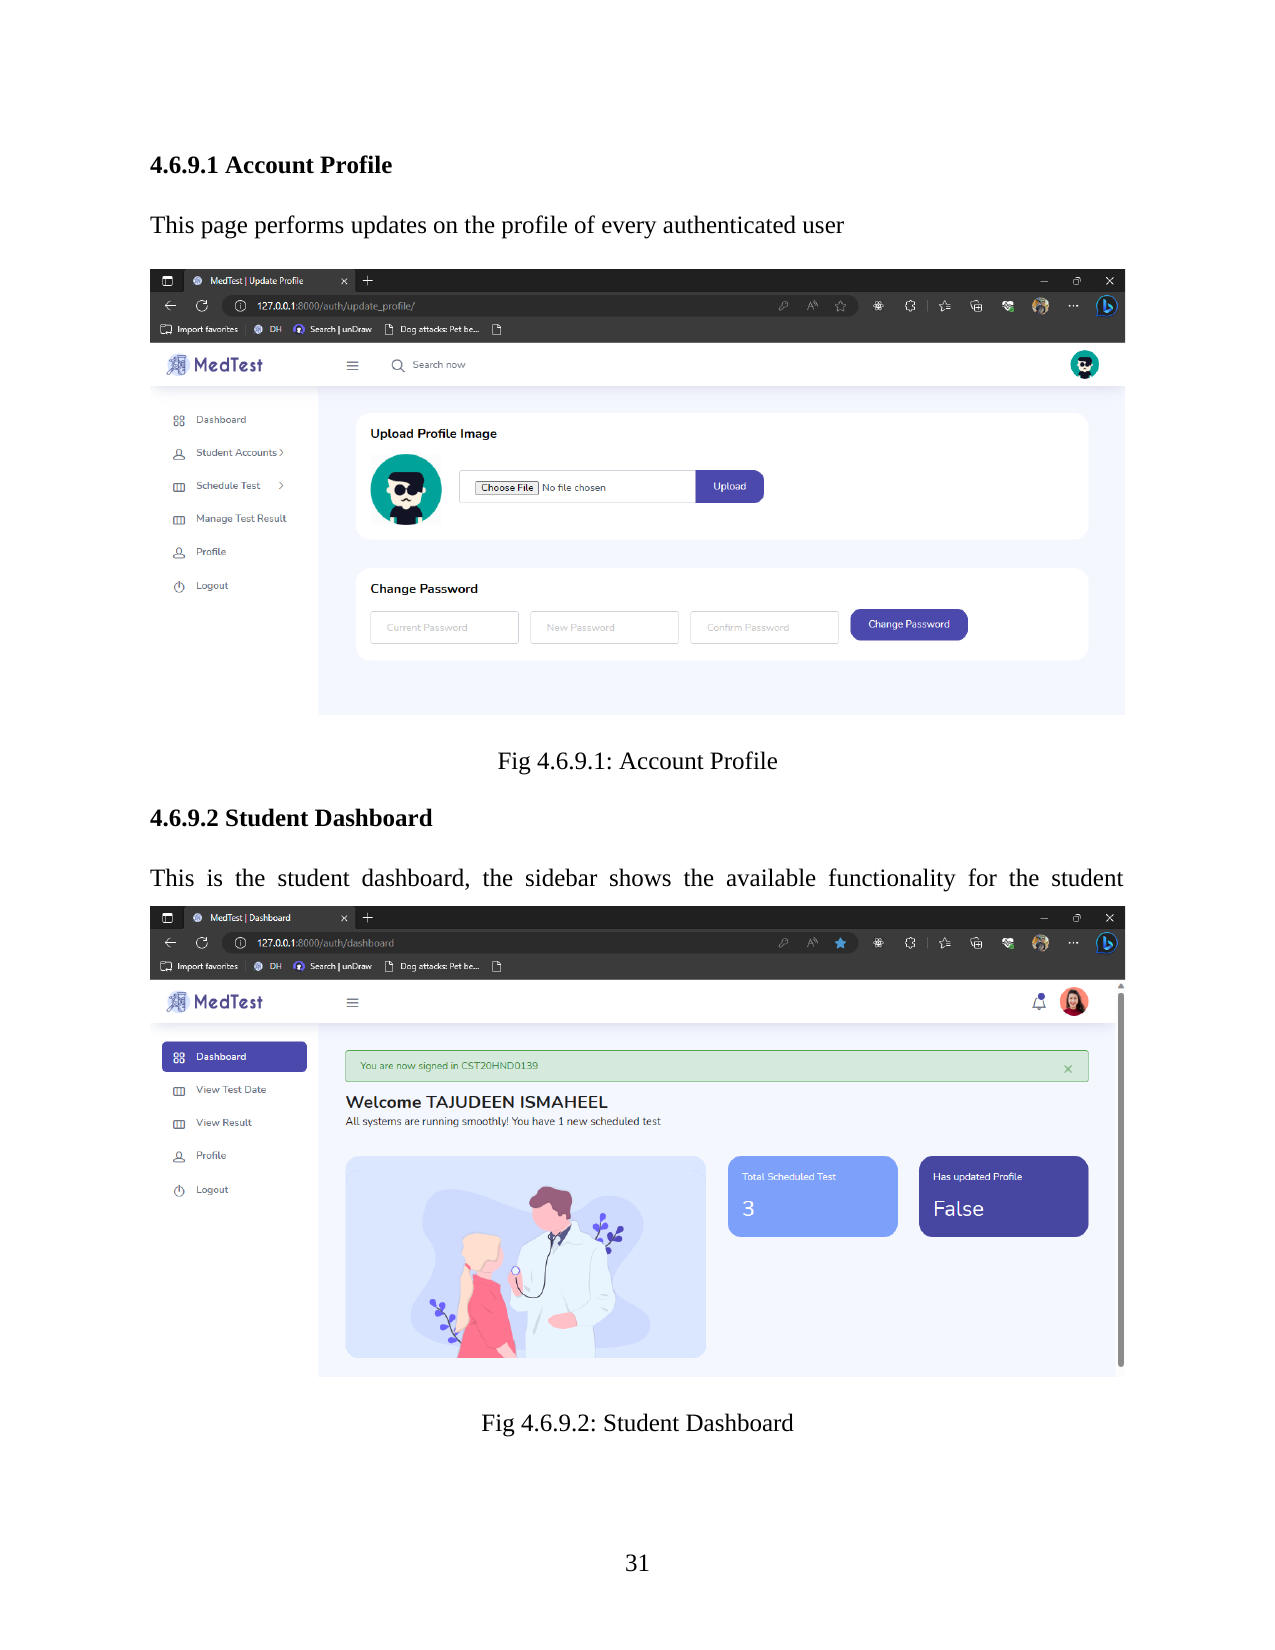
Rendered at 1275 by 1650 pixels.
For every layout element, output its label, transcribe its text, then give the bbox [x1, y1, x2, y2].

text Fig 4.6.9.2: Student Dashboard [150, 1408, 1125, 1436]
text 4.6.9.2 Student Dashboard [150, 803, 1125, 832]
text 4.6.9.1 Account Profile [150, 150, 1125, 179]
text This page performs updates on the profile of every authenticated user [150, 210, 1125, 238]
picture [150, 269, 1125, 715]
text Fig 4.6.9.1: Account Profile [150, 746, 1125, 775]
text This is the student dashboard, the sidebar shows the available functionality for the student [150, 863, 1125, 906]
picture [150, 906, 1125, 1377]
